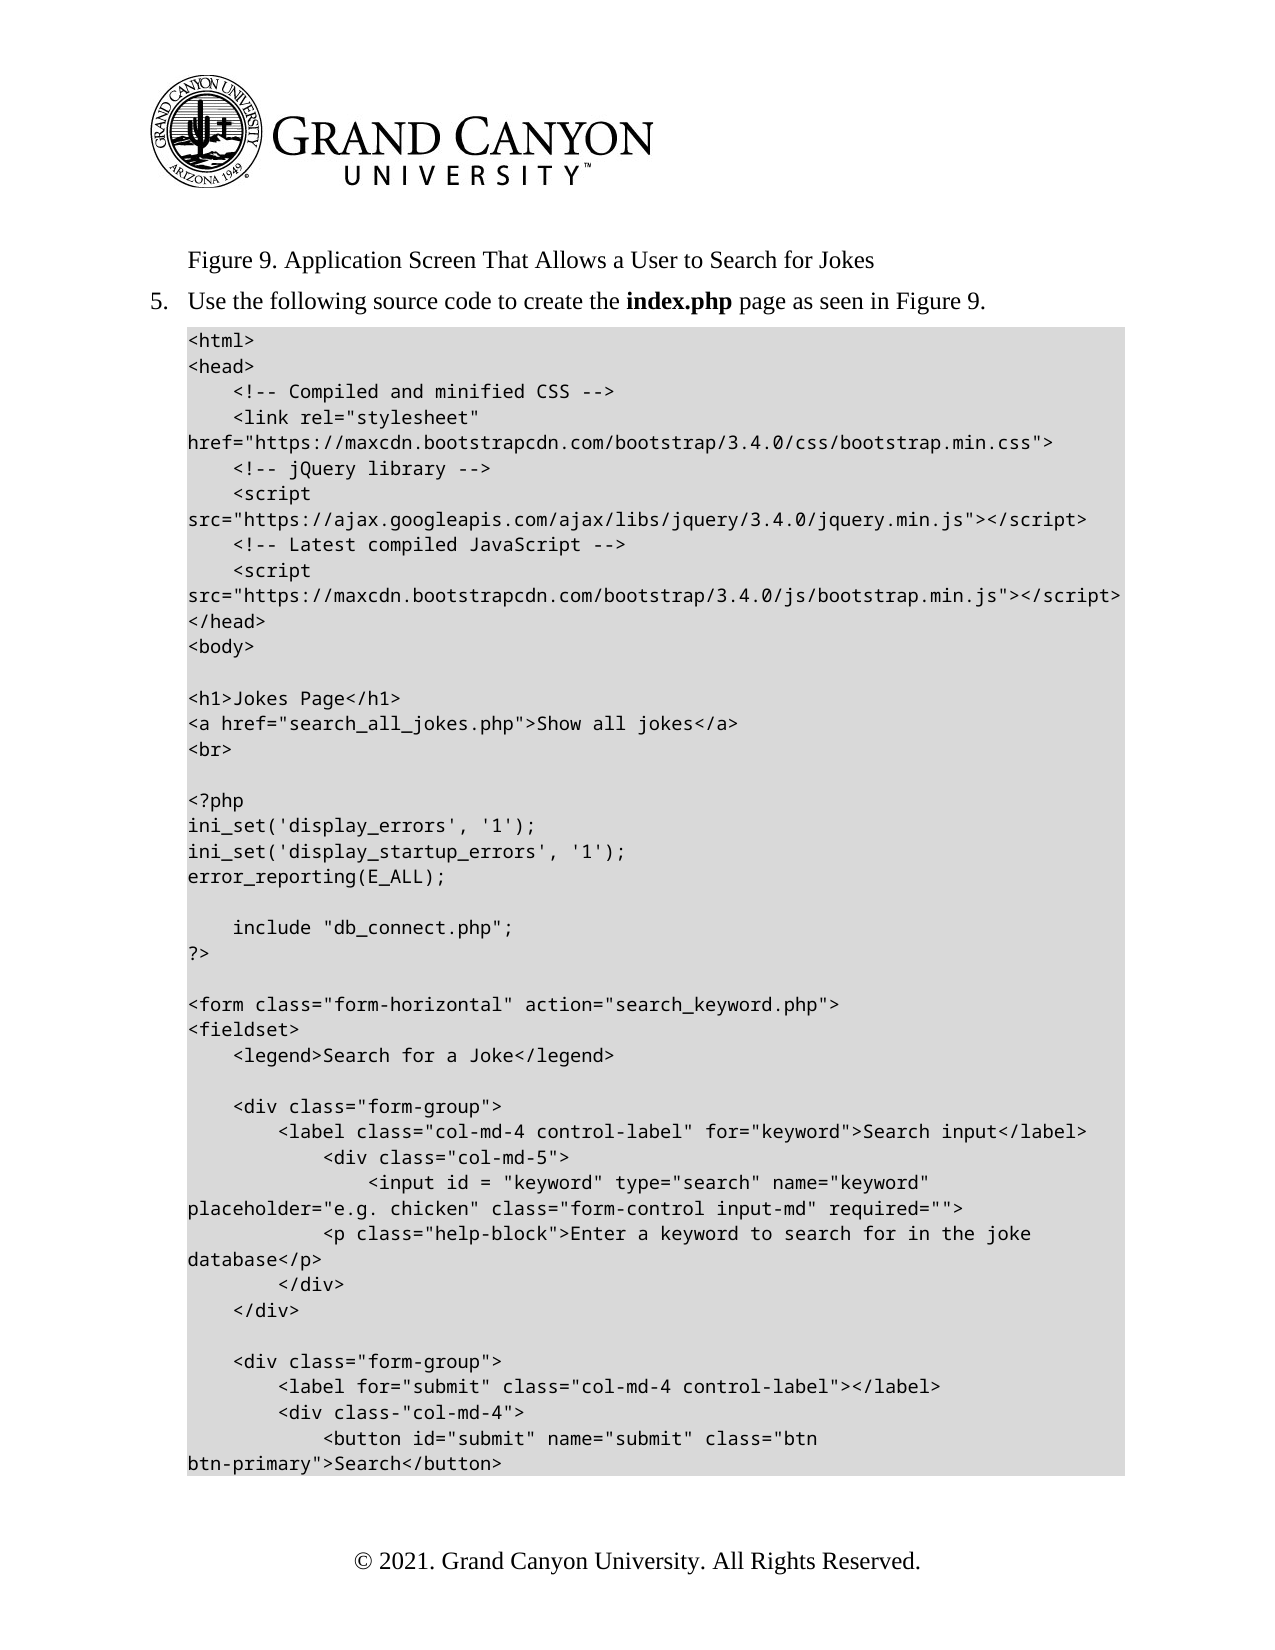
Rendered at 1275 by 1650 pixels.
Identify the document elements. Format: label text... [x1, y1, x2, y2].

text <legend>Search for a Joke</legend> [187, 1042, 1125, 1068]
text ini_set('display_errors', '1'); [187, 812, 1125, 838]
text <!-- jQuery library --> [187, 455, 1125, 481]
text <html> [187, 327, 1125, 353]
text <script src="https://maxcdn.bootstrapcdn.com/bootstrap/3.4.0/js/bootstrap.min.js"></script> [187, 557, 1125, 608]
text <input id = "keyword" type="search" name="keyword" placeholder="e.g. chicken" class="form-control input-md" required=""> [187, 1170, 1125, 1221]
text ini_set('display_startup_errors', '1'); [187, 838, 1125, 863]
text <label for="submit" class="col-md-4 control-label"></label> [187, 1374, 1125, 1399]
text <label class="col-md-4 control-label" for="keyword">Search input</label> [187, 1119, 1125, 1144]
text <?php [187, 787, 1125, 812]
text include "db_connect.php"; [187, 914, 1125, 940]
text <br> [187, 736, 1125, 761]
text <!-- Latest compiled JavaScript --> [187, 532, 1125, 557]
text <div class="form-group"> [187, 1093, 1125, 1119]
text <a href="search_all_jokes.php">Show all jokes</a> [187, 710, 1125, 736]
text <form class="form-horizontal" action="search_keyword.php"> [187, 991, 1125, 1017]
text </div> [187, 1272, 1125, 1297]
text <div class-"col-md-4"> [187, 1399, 1125, 1425]
text <h1>Jokes Page</h1> [187, 685, 1125, 710]
text <p class="help-block">Enter a keyword to search for in the joke database</p> [187, 1221, 1125, 1272]
text <body> [187, 634, 1125, 659]
text <!-- Compiled and minified CSS --> [187, 378, 1125, 404]
text <fieldset> [187, 1017, 1125, 1042]
text error_reporting(E_ALL); [187, 863, 1125, 889]
text <button id="submit" name="submit" class="btn btn-primary">Search</button> [187, 1425, 1125, 1476]
list Use the following source code to create the index.php page as seen in Figure 9. [150, 286, 1125, 315]
text <div class="form-group"> [187, 1348, 1125, 1374]
text Figure 9. Application Screen That Allows a User to Search for Jokes [187, 245, 1125, 274]
text <link rel="stylesheet" href="https://maxcdn.bootstrapcdn.com/bootstrap/3.4.0/css/bootstrap.min.css"> [187, 404, 1125, 455]
text <script src="https://ajax.googleapis.com/ajax/libs/jquery/3.4.0/jquery.min.js"></script> [187, 481, 1125, 532]
text ?> [187, 940, 1125, 966]
text <div class="col-md-5"> [187, 1144, 1125, 1170]
text <head> [187, 353, 1125, 378]
picture [150, 75, 654, 188]
text </head> [187, 608, 1125, 634]
text </div> [187, 1297, 1125, 1323]
